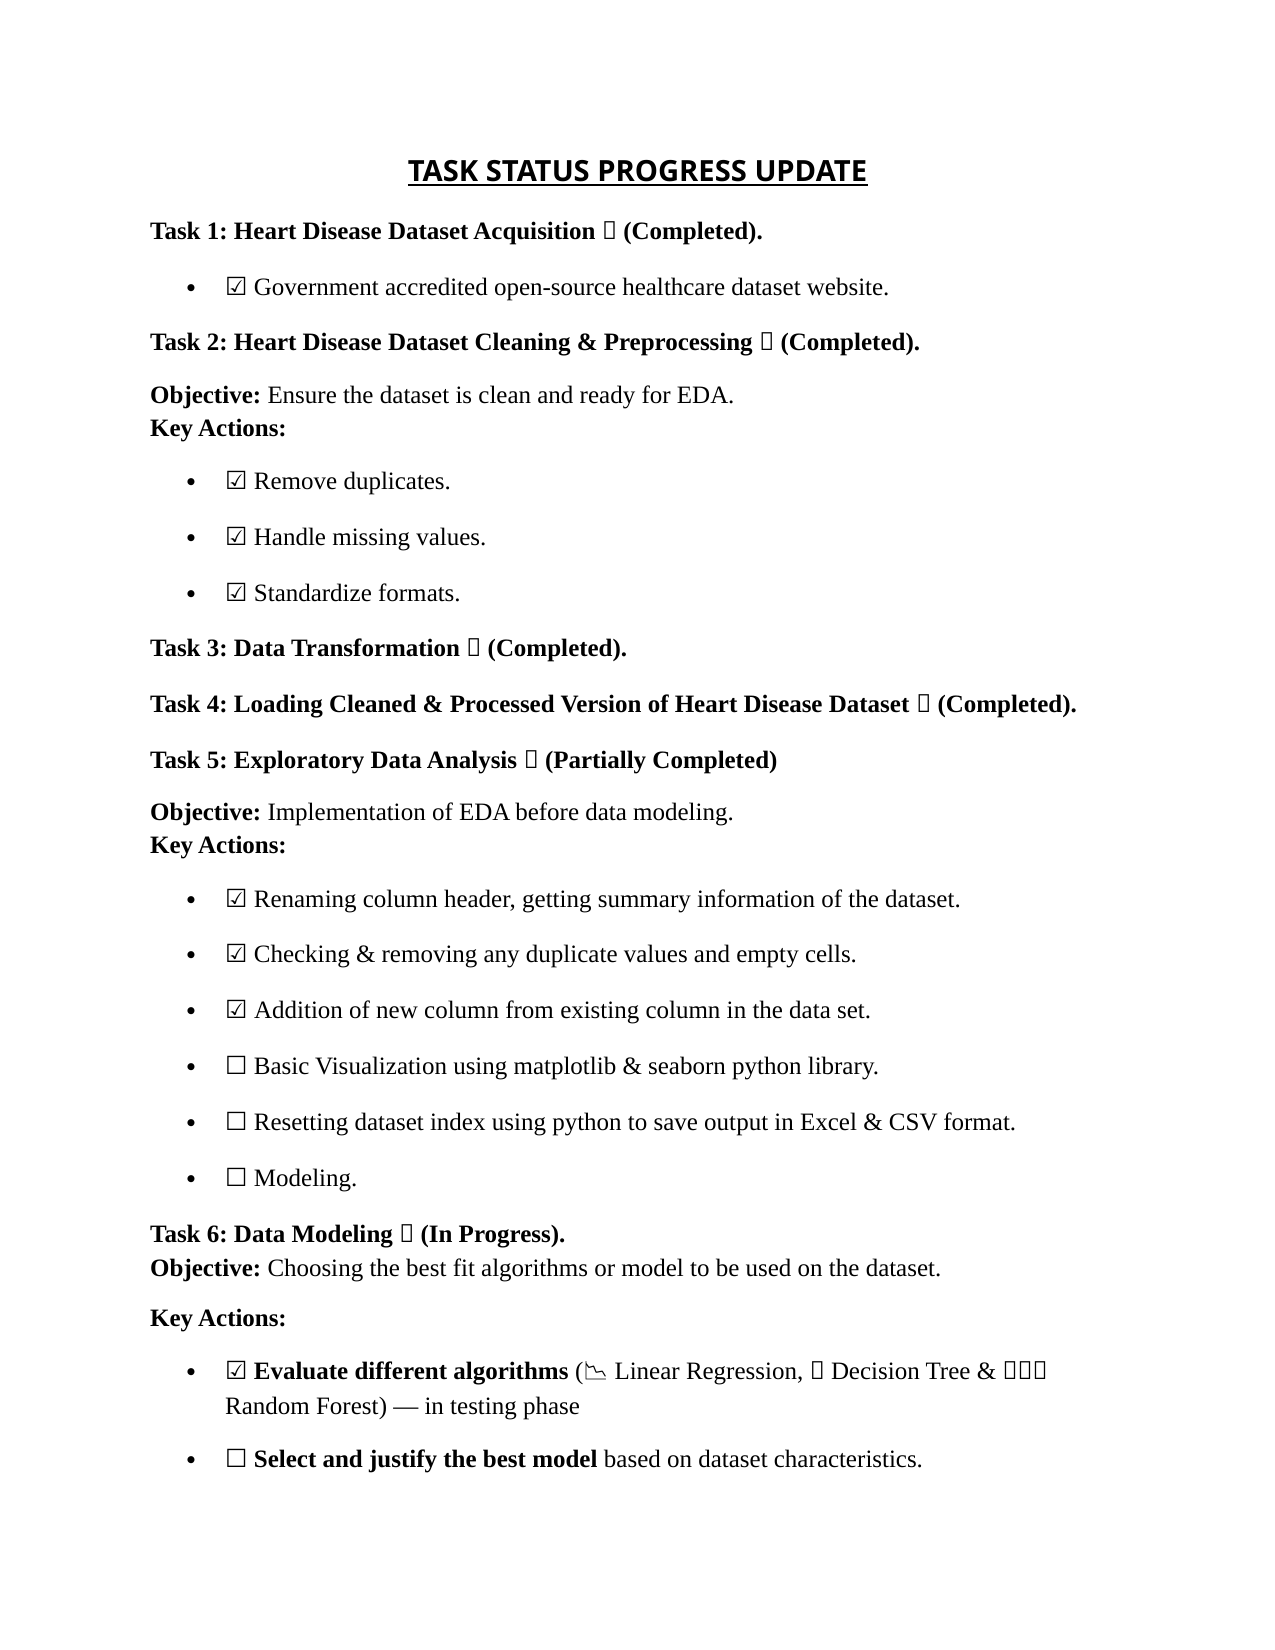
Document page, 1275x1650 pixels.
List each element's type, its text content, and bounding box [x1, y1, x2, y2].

list ☑ Renaming column header, getting summary information of the dataset. [187, 880, 1125, 914]
text Task 3: Data Transformation ✅ (Completed). [150, 630, 1125, 664]
text TASK STATUS PROGRESS UPDATE [150, 150, 1125, 190]
list ☑ Government accredited open-source healthcare dataset website. [187, 268, 1125, 302]
list ☐ Basic Visualization using matplotlib & seaborn python library. [187, 1048, 1125, 1082]
list ☑ Checking & removing any duplicate values and empty cells. [187, 936, 1125, 970]
text Objective: Implementation of EDA before data modeling. Key Actions: [150, 797, 1125, 859]
list ☐ Resetting dataset index using python to save output in Excel & CSV format. [187, 1103, 1125, 1138]
list ☐ Modeling. [187, 1159, 1125, 1193]
text Task 2: Heart Disease Dataset Cleaning & Preprocessing ✅ (Completed). [150, 324, 1125, 358]
text Task 6: Data Modeling 🔘 (In Progress). Objective: Choosing the best fit algorithms or model to be used on the dataset. [150, 1215, 1125, 1282]
text Objective: Ensure the dataset is clean and ready for EDA. Key Actions: [150, 380, 1125, 442]
list ☐ Select and justify the best model based on dataset characteristics. [187, 1441, 1125, 1475]
list ☑ Addition of new column from existing column in the data set. [187, 992, 1125, 1026]
list ☑ Remove duplicates. [187, 462, 1125, 497]
text Key Actions: [150, 1303, 1125, 1332]
text Task 5: Exploratory Data Analysis 🔄 (Partially Completed) [150, 742, 1125, 776]
list ☑ Standardize formats. [187, 574, 1125, 608]
text Task 1: Heart Disease Dataset Acquisition ✅ (Completed). [150, 212, 1125, 246]
text Task 4: Loading Cleaned & Processed Version of Heart Disease Dataset ✅ (Completed). [150, 686, 1125, 720]
list ☑ Handle missing values. [187, 518, 1125, 552]
list ☑ Evaluate different algorithms (📉 Linear Regression, 🌲 Decision Tree & 🌲🌲🌲 Random Forest) — in testing phase [187, 1353, 1125, 1420]
